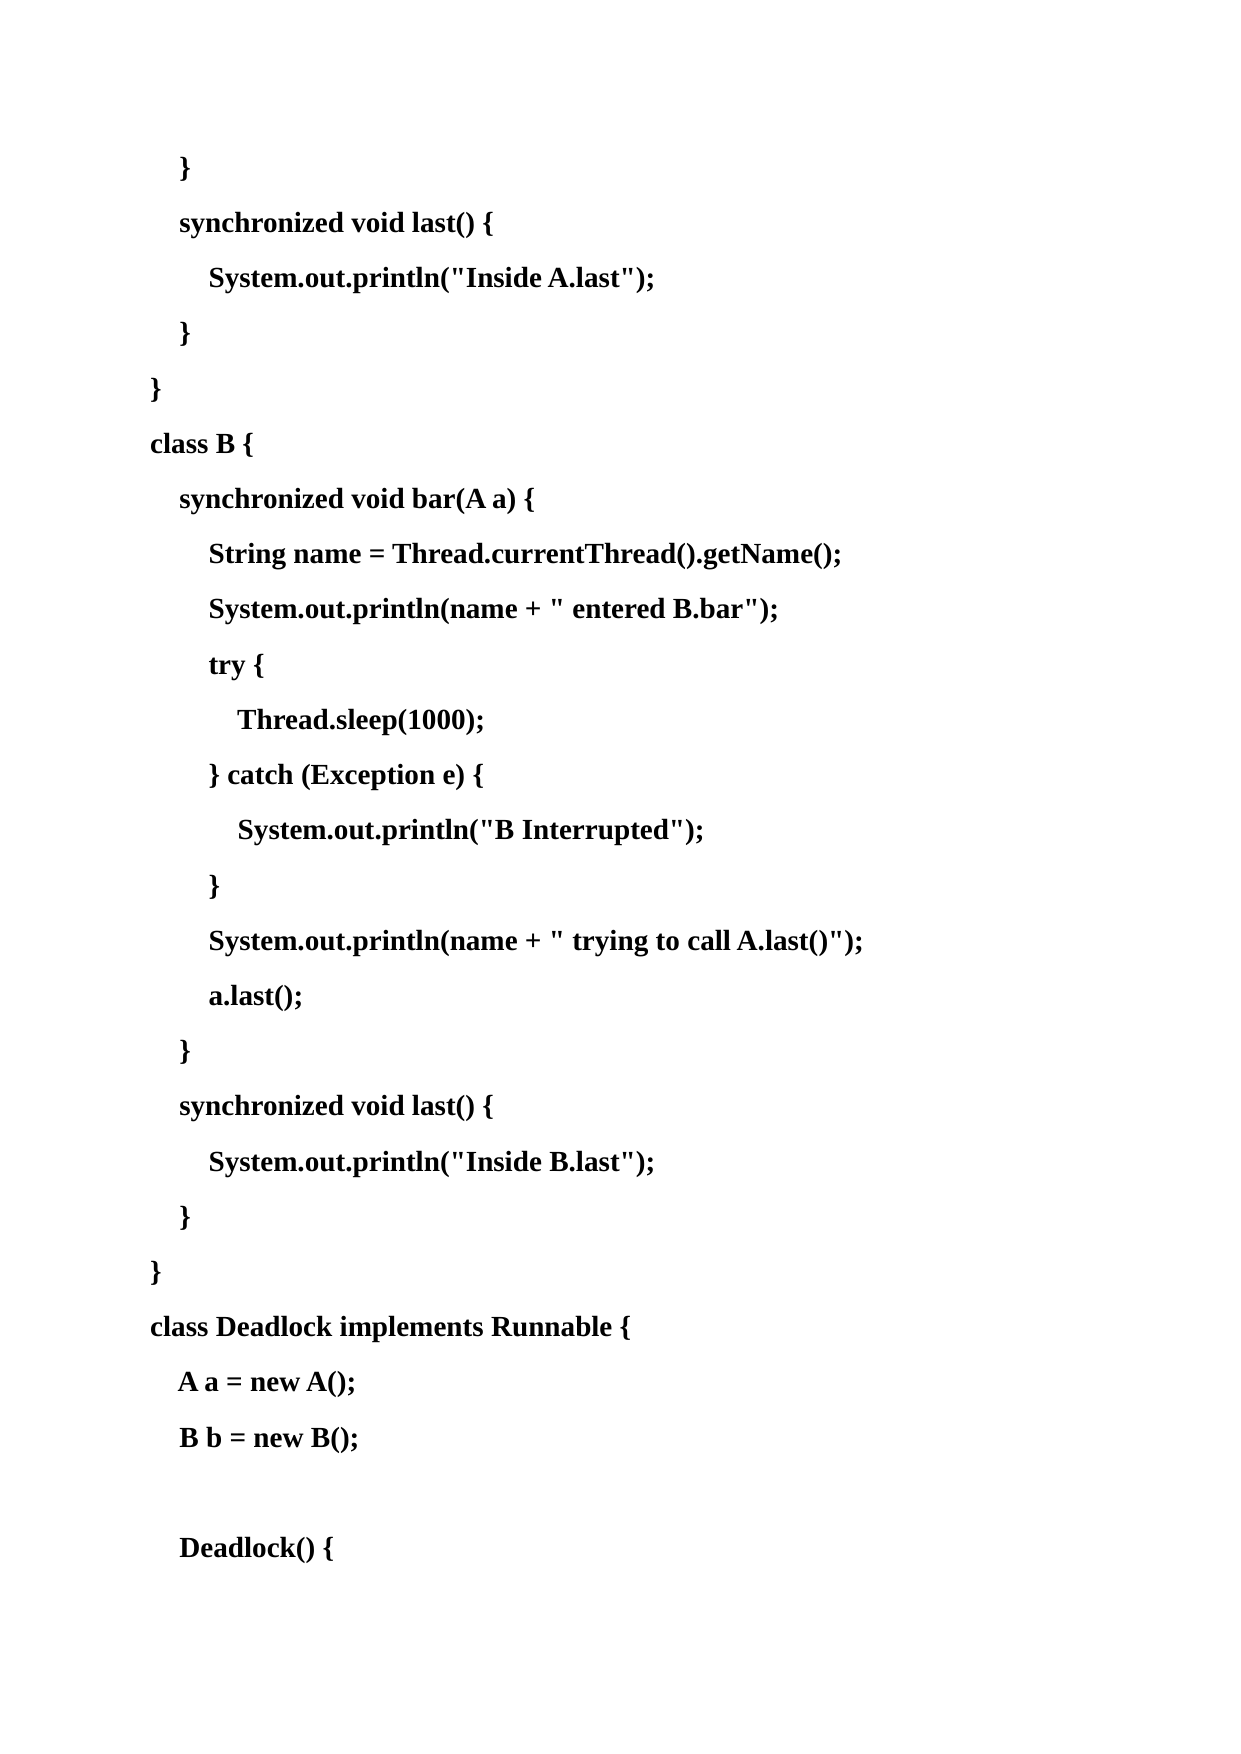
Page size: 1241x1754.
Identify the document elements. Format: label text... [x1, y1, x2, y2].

text } [150, 316, 1090, 349]
text } [150, 371, 1090, 404]
text System.out.println("Inside A.last"); [150, 260, 1090, 294]
text Deadlock() { [150, 1530, 1090, 1564]
text System.out.println("Inside B.last"); [150, 1144, 1090, 1177]
text synchronized void last() { [150, 205, 1090, 239]
text } [150, 1033, 1090, 1067]
text a.last(); [150, 978, 1090, 1012]
text class Deadlock implements Runnable { [150, 1309, 1090, 1343]
text B b = new B(); [150, 1420, 1090, 1453]
text A a = new A(); [150, 1364, 1090, 1398]
text } [150, 868, 1090, 901]
text } [150, 1199, 1090, 1232]
text System.out.println(name + " trying to call A.last()"); [150, 923, 1090, 956]
text } [150, 150, 1090, 183]
text System.out.println(name + " entered B.bar"); [150, 592, 1090, 625]
text } [150, 1254, 1090, 1288]
text try { [150, 647, 1090, 680]
text synchronized void bar(A a) { [150, 481, 1090, 515]
text String name = Thread.currentThread().getName(); [150, 536, 1090, 570]
text class B { [150, 426, 1090, 459]
text System.out.println("B Interrupted"); [150, 812, 1090, 846]
text synchronized void last() { [150, 1088, 1090, 1122]
text Thread.sleep(1000); [150, 702, 1090, 736]
text } catch (Exception e) { [150, 757, 1090, 791]
